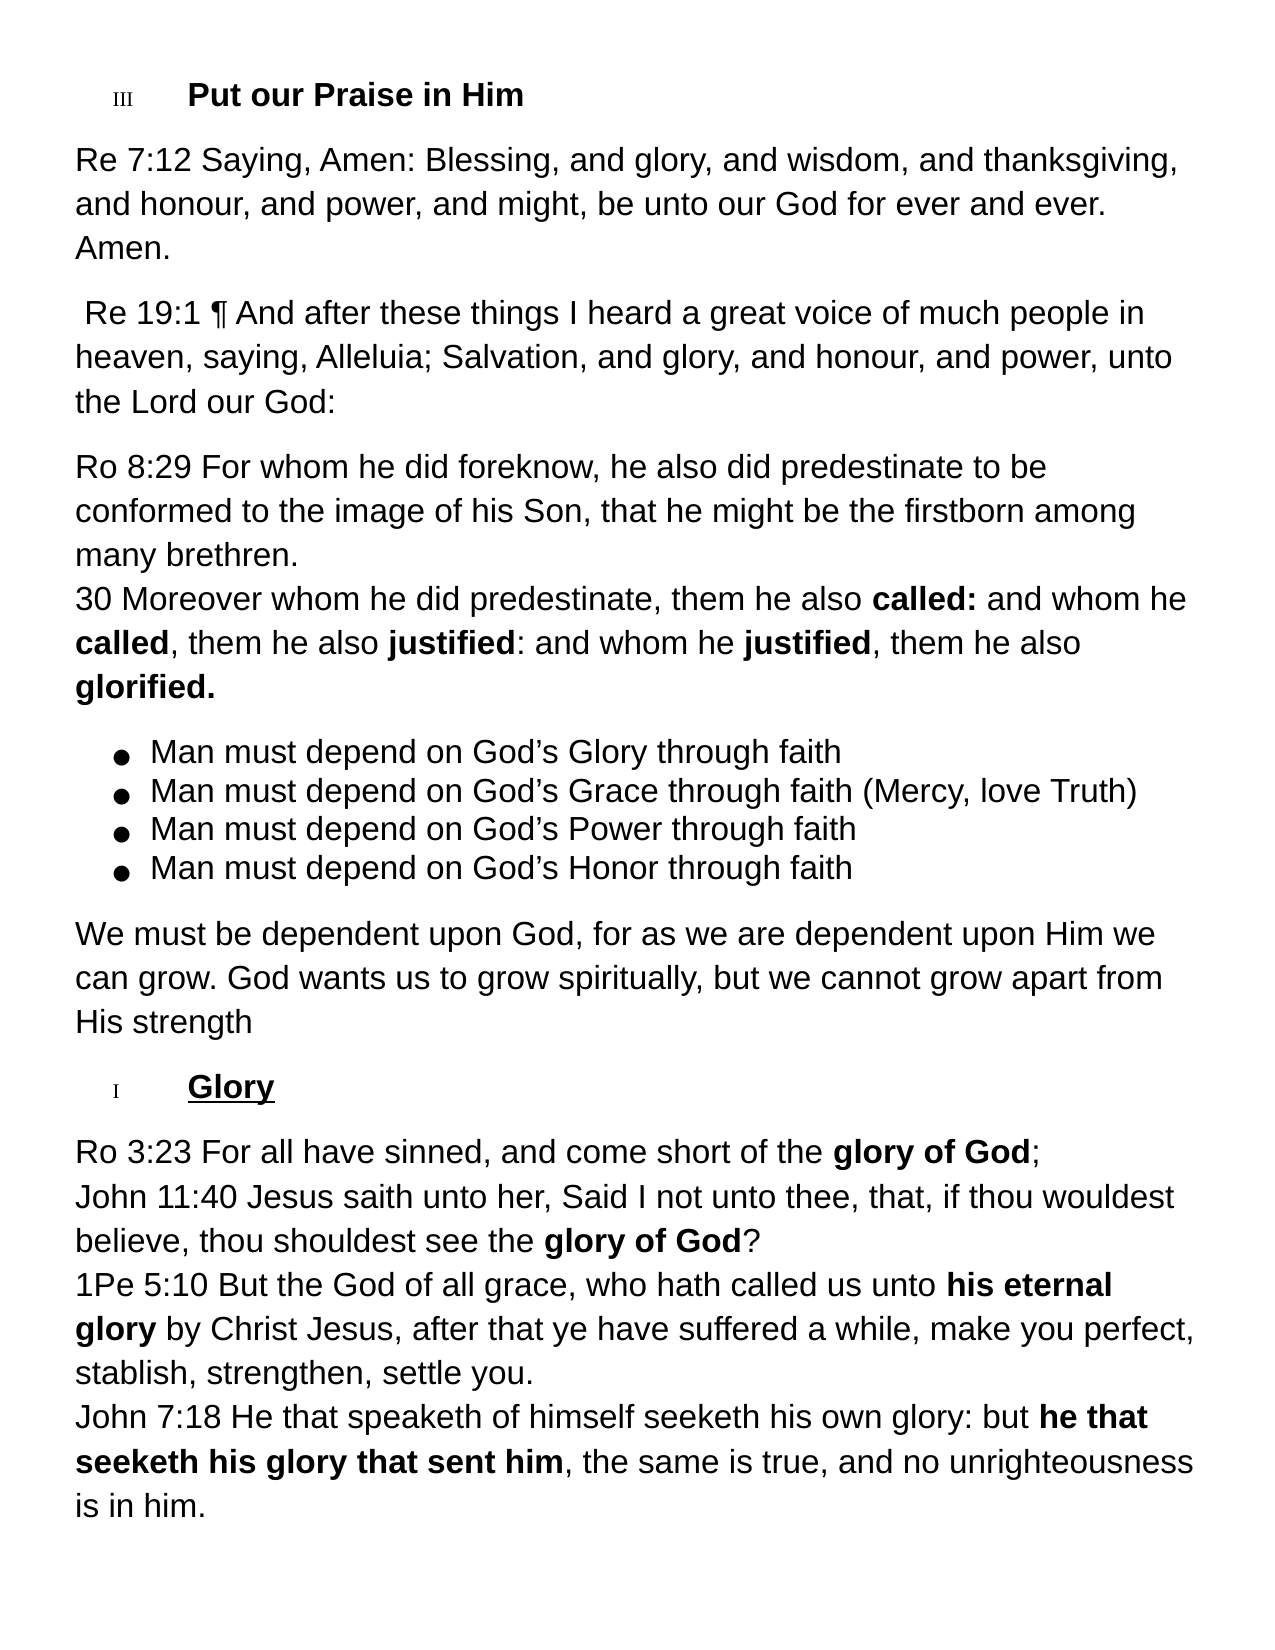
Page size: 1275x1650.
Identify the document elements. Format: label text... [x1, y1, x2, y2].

list Man must depend on God’s Grace through faith (Mercy, love Truth) [112, 771, 1200, 809]
list Man must depend on God’s Power through faith [112, 809, 1200, 848]
list Man must depend on God’s Glory through faith [112, 732, 1200, 771]
text Ro 8:29 For whom he did foreknow, he also did predestinate to be conformed to the image of his Son, that he might be the firstborn among many brethren. 30 Moreover whom he did predestinate, them he also called: and whom he called, them he also justified: and whom he justified, them he also glorified. [75, 447, 1200, 706]
list Glory [112, 1068, 1200, 1106]
text Ro 3:23 For all have sinned, and come short of the glory of God; John 11:40 Jesus saith unto her, Said I not unto thee, that, if thou wouldest believe, thou shouldest see the glory of God? 1Pe 5:10 But the God of all grace, who hath called us unto his eternal glory by Christ Jesus, after that ye have suffered a while, make you perfect, stablish, strengthen, settle you. John 7:18 He that speaketh of himself seeketh his own glory: but he that seeketh his glory that sent him, the same is true, and no unrighteousness is in him. [75, 1133, 1200, 1524]
text Re 19:1 ¶ And after these things I heard a great voice of much people in heaven, saying, Alleluia; Salvation, and glory, and honour, and power, unto the Lord our God: [75, 293, 1200, 420]
list Put our Praise in Him [112, 75, 1200, 113]
text Re 7:12 Saying, Amen: Blessing, and glory, and wisdom, and thanksgiving, and honour, and power, and might, be unto our God for ever and ever. Amen. [75, 140, 1200, 267]
text We must be dependent upon God, for as we are dependent upon Him we can grow. God wants us to grow spiritually, but we cannot grow apart from His strength [75, 914, 1200, 1041]
list Man must depend on God’s Honor through faith [112, 848, 1200, 886]
